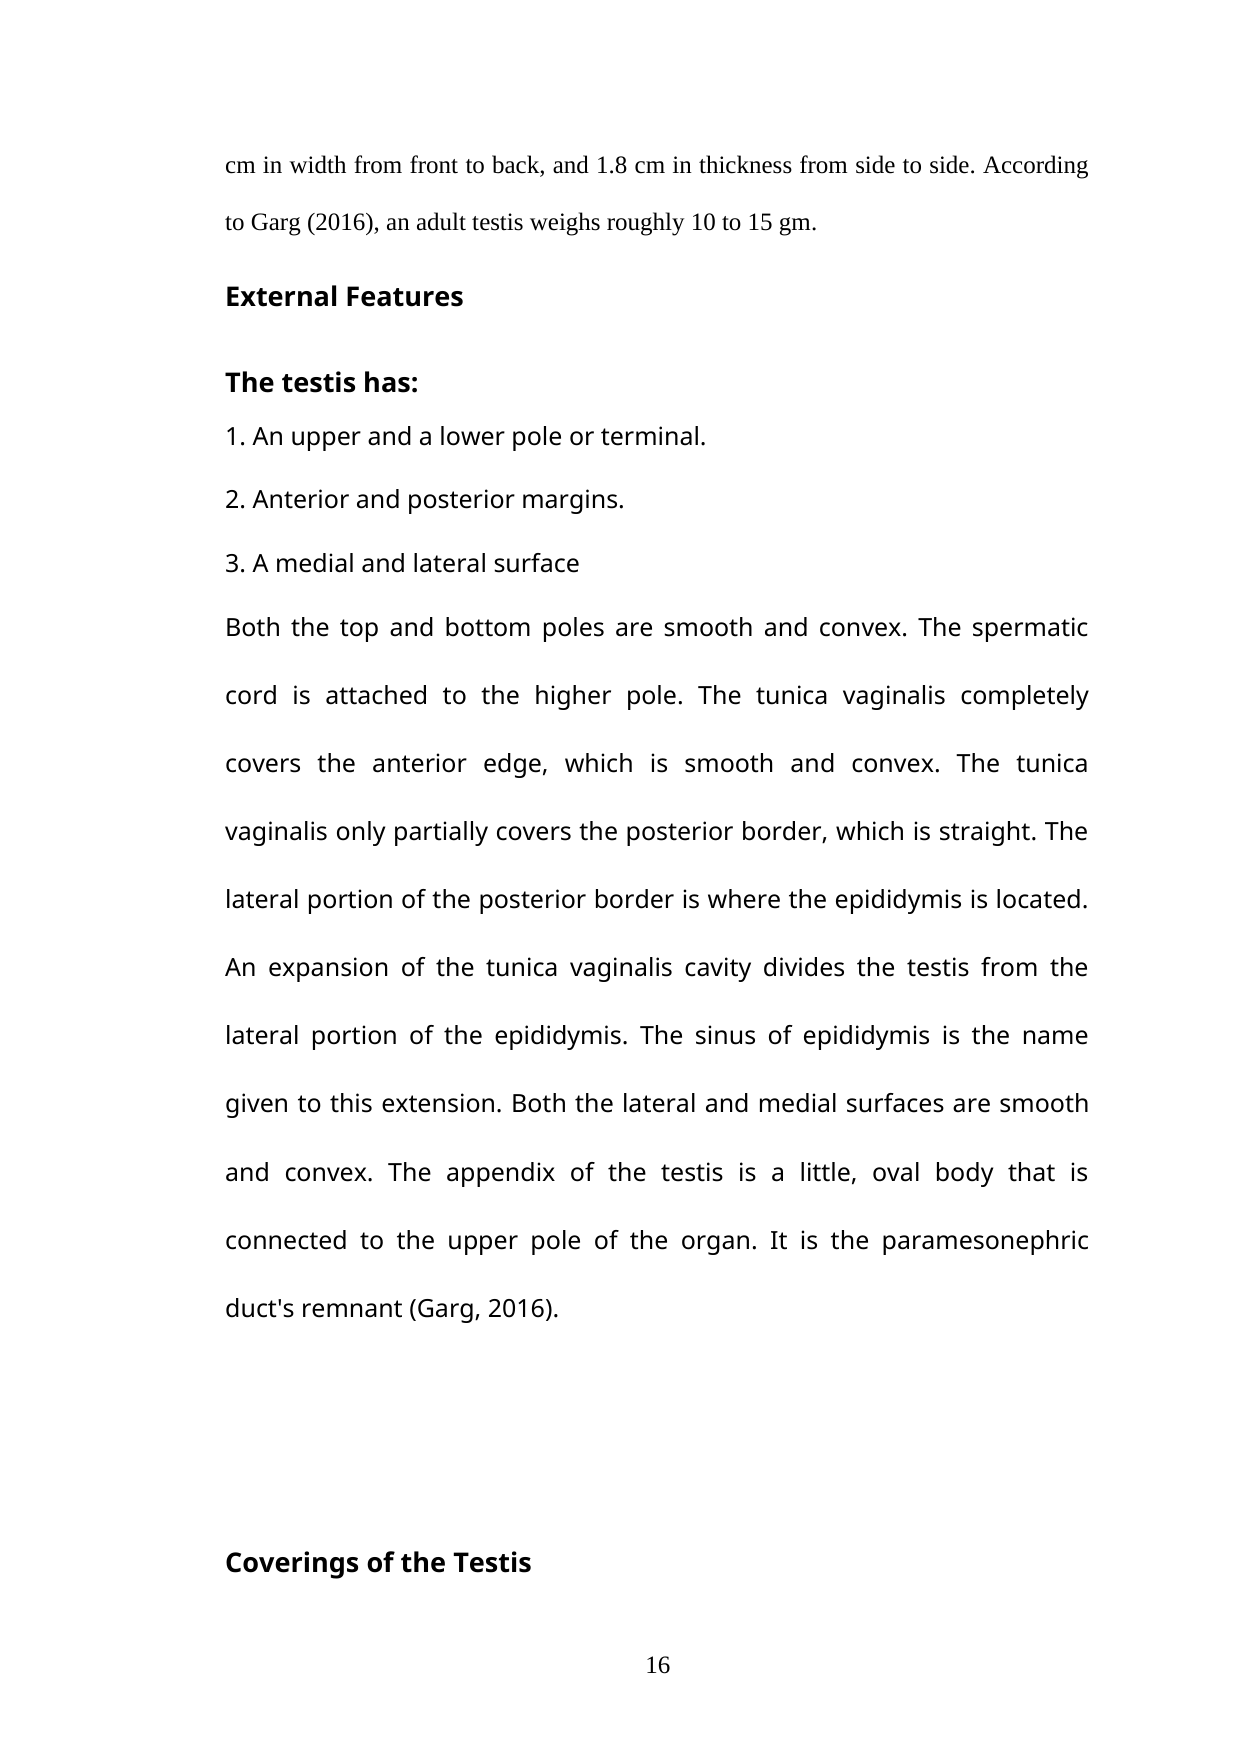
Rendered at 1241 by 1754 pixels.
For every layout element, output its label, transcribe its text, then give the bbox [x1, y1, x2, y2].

text 2. Anterior and posterior margins. [225, 482, 1090, 516]
text Both the top and bottom poles are smooth and convex. The spermatic cord is attached to the higher pole. The tunica vaginalis completely covers the anterior edge, which is smooth and convex. The tunica vaginalis only partially covers the posterior border, which is straight. The lateral portion of the posterior border is where the epididymis is located. An expansion of the tunica vaginalis cavity divides the testis from the lateral portion of the epididymis. The sinus of epididymis is the name given to this extension. Both the lateral and medial surfaces are smooth and convex. The appendix of the testis is a little, oval body that is connected to the upper pole of the organ. It is the paramesonephric duct's remnant (Garg, 2016). [225, 609, 1090, 1324]
text 3. A medial and lateral surface [225, 546, 1090, 580]
text 1. An upper and a lower pole or terminal. [225, 419, 1090, 453]
text The testis has: [225, 364, 1090, 401]
text Coverings of the Testis [225, 1544, 1090, 1581]
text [225, 150, 1090, 236]
text External Features [225, 277, 1090, 314]
